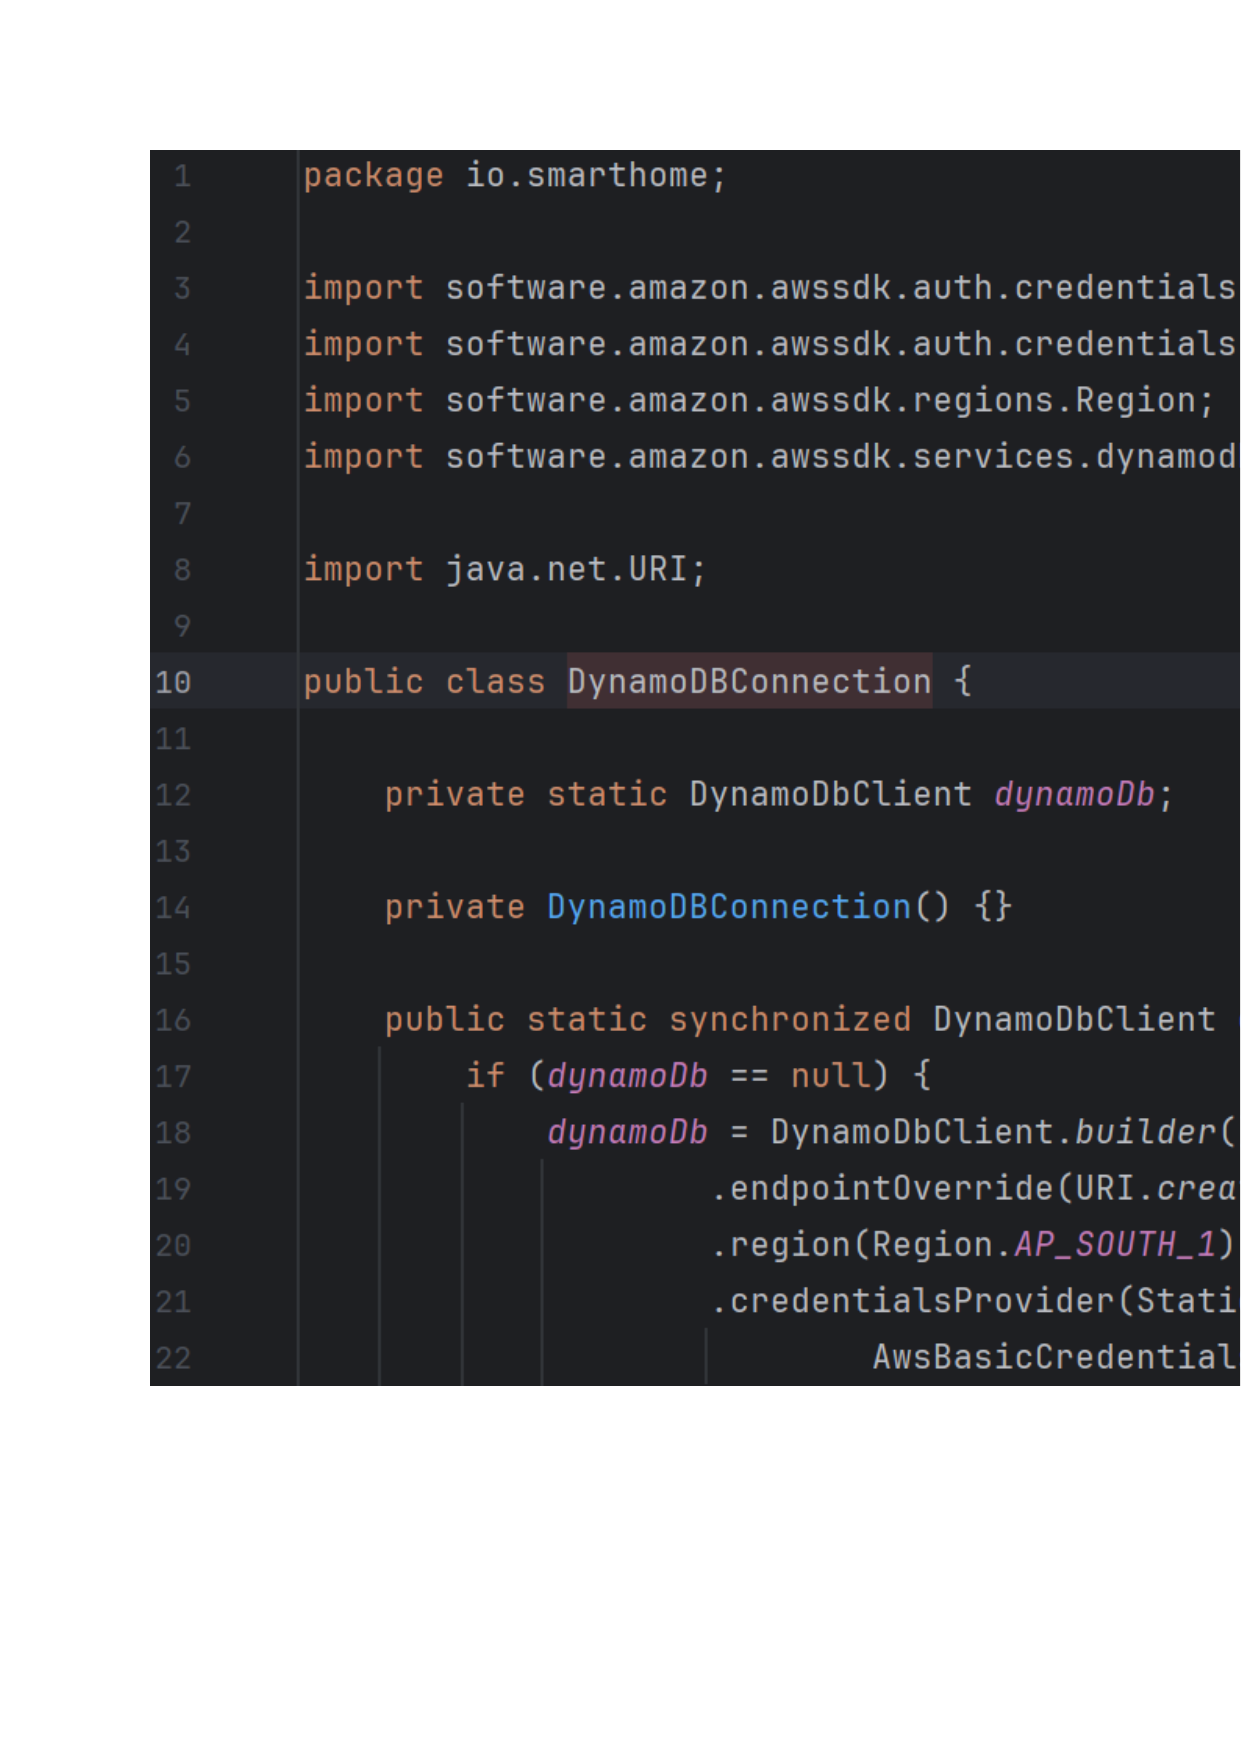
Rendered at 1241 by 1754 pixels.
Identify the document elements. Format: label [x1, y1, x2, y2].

picture [150, 150, 1241, 1386]
